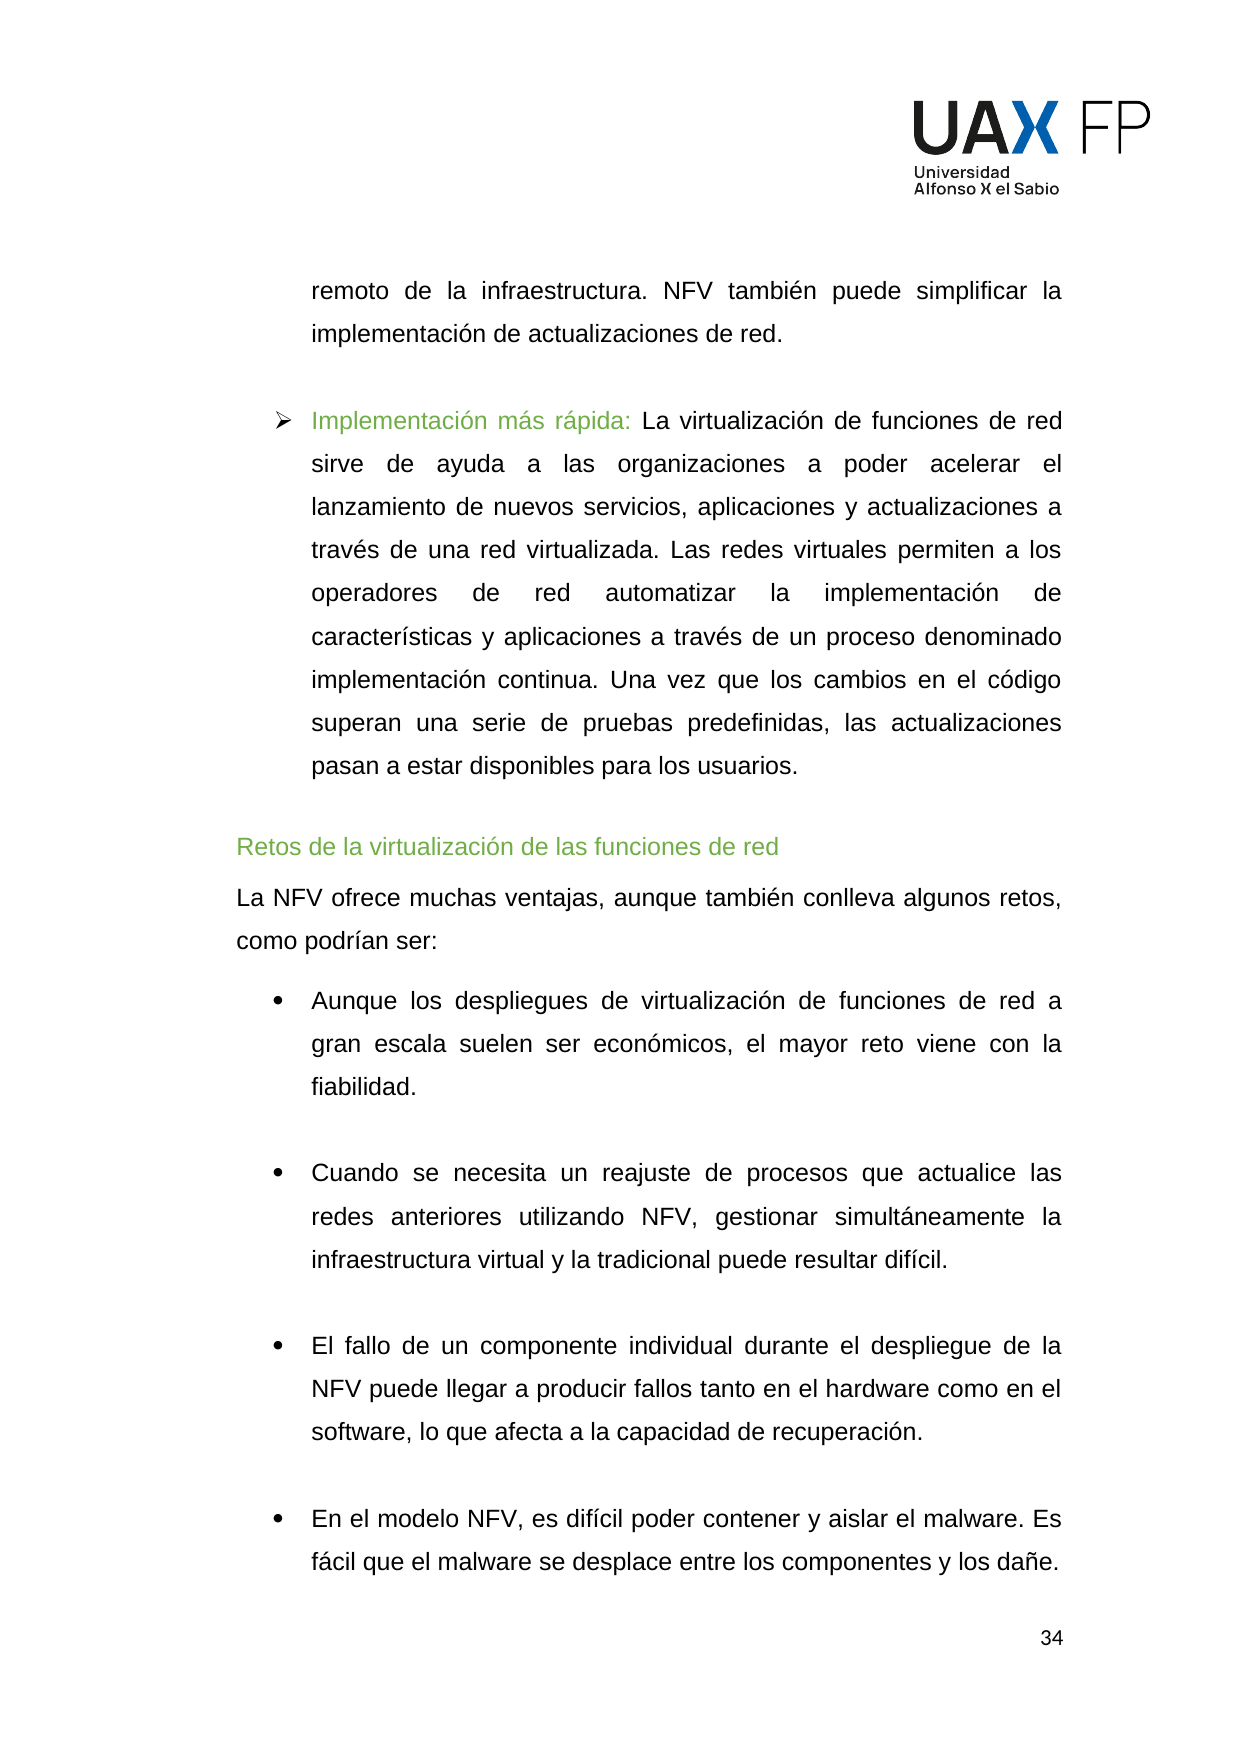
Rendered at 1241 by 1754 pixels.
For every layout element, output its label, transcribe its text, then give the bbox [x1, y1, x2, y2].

list Cuando se necesita un reajuste de procesos que actualice las redes anteriores utilizando NFV, gestionar simultáneamente la infraestructura virtual y la tradicional puede resultar difícil. [274, 1158, 1063, 1273]
list El fallo de un componente individual durante el despliegue de la NFV puede llegar a producir fallos tanto en el hardware como en el software, lo que afecta a la capacidad de recuperación. [274, 1331, 1063, 1446]
text La NFV ofrece muchas ventajas, aunque también conlleva algunos retos, como podrían ser: [236, 883, 1063, 955]
subtitle Retos de la virtualización de las funciones de red [236, 831, 1063, 860]
picture [887, 75, 1176, 221]
list En el modelo NFV, es difícil poder contener y aislar el malware. Es fácil que el malware se desplace entre los componentes y los dañe. [274, 1504, 1063, 1576]
list Aunque los despliegues de virtualización de funciones de red a gran escala suelen ser económicos, el mayor reto viene con la fiabilidad. [274, 986, 1063, 1101]
list Implementación más rápida: La virtualización de funciones de red sirve de ayuda a las organizaciones a poder acelerar el lanzamiento de nuevos servicios, aplicaciones y actualizaciones a través de una red virtualizada. Las redes virtuales permiten a los operadores de red automatizar la implementación de características y aplicaciones a través de un proceso denominado implementación continua. Una vez que los cambios en el código superan una serie de pruebas predefinidas, las actualizaciones pasan a estar disponibles para los usuarios. [274, 406, 1063, 779]
